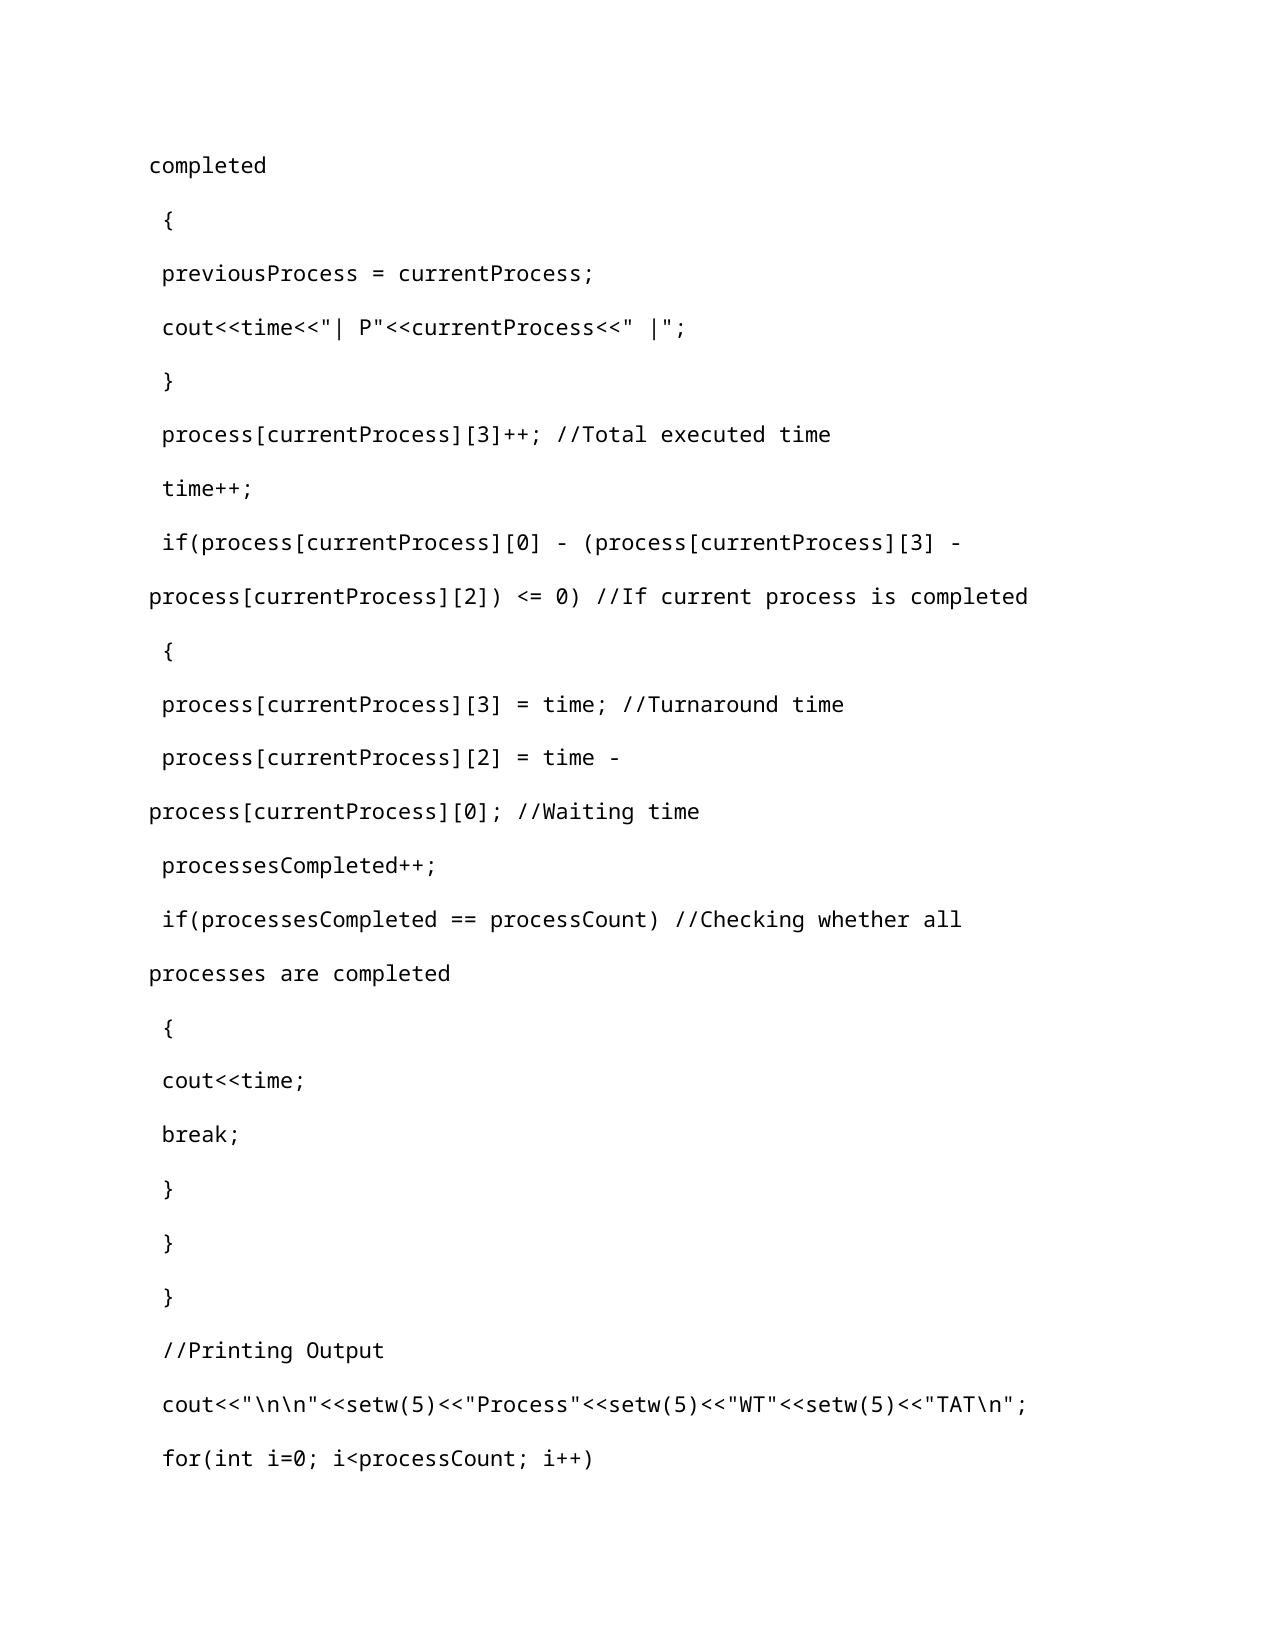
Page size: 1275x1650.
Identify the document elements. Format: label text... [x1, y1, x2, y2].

text cout<<"\n\n"<<setw(5)<<"Process"<<setw(5)<<"WT"<<setw(5)<<"TAT\n"; [148, 1389, 1126, 1418]
text completed [148, 150, 1126, 180]
text processesCompleted++; [148, 850, 1126, 880]
text process[currentProcess][2]) <= 0) //If current process is completed [148, 581, 1126, 611]
text } [148, 1173, 1126, 1203]
text process[currentProcess][3] = time; //Turnaround time [148, 688, 1126, 718]
text process[currentProcess][2] = time - [148, 742, 1126, 772]
text process[currentProcess][3]++; //Total executed time [148, 419, 1126, 449]
text //Printing Output [148, 1335, 1126, 1364]
text if(processesCompleted == processCount) //Checking whether all [148, 904, 1126, 934]
text { [148, 204, 1126, 234]
text { [148, 1012, 1126, 1041]
text processes are completed [148, 958, 1126, 988]
text } [148, 365, 1126, 395]
text time++; [148, 473, 1126, 503]
text { [148, 635, 1126, 664]
text cout<<time<<"| P"<<currentProcess<<" |"; [148, 312, 1126, 341]
text } [148, 1281, 1126, 1311]
text } [148, 1227, 1126, 1257]
text cout<<time; [148, 1066, 1126, 1095]
text if(process[currentProcess][0] - (process[currentProcess][3] - [148, 527, 1126, 557]
text for(int i=0; i<processCount; i++) [148, 1442, 1126, 1472]
text process[currentProcess][0]; //Waiting time [148, 796, 1126, 826]
text break; [148, 1119, 1126, 1149]
text previousProcess = currentProcess; [148, 258, 1126, 287]
